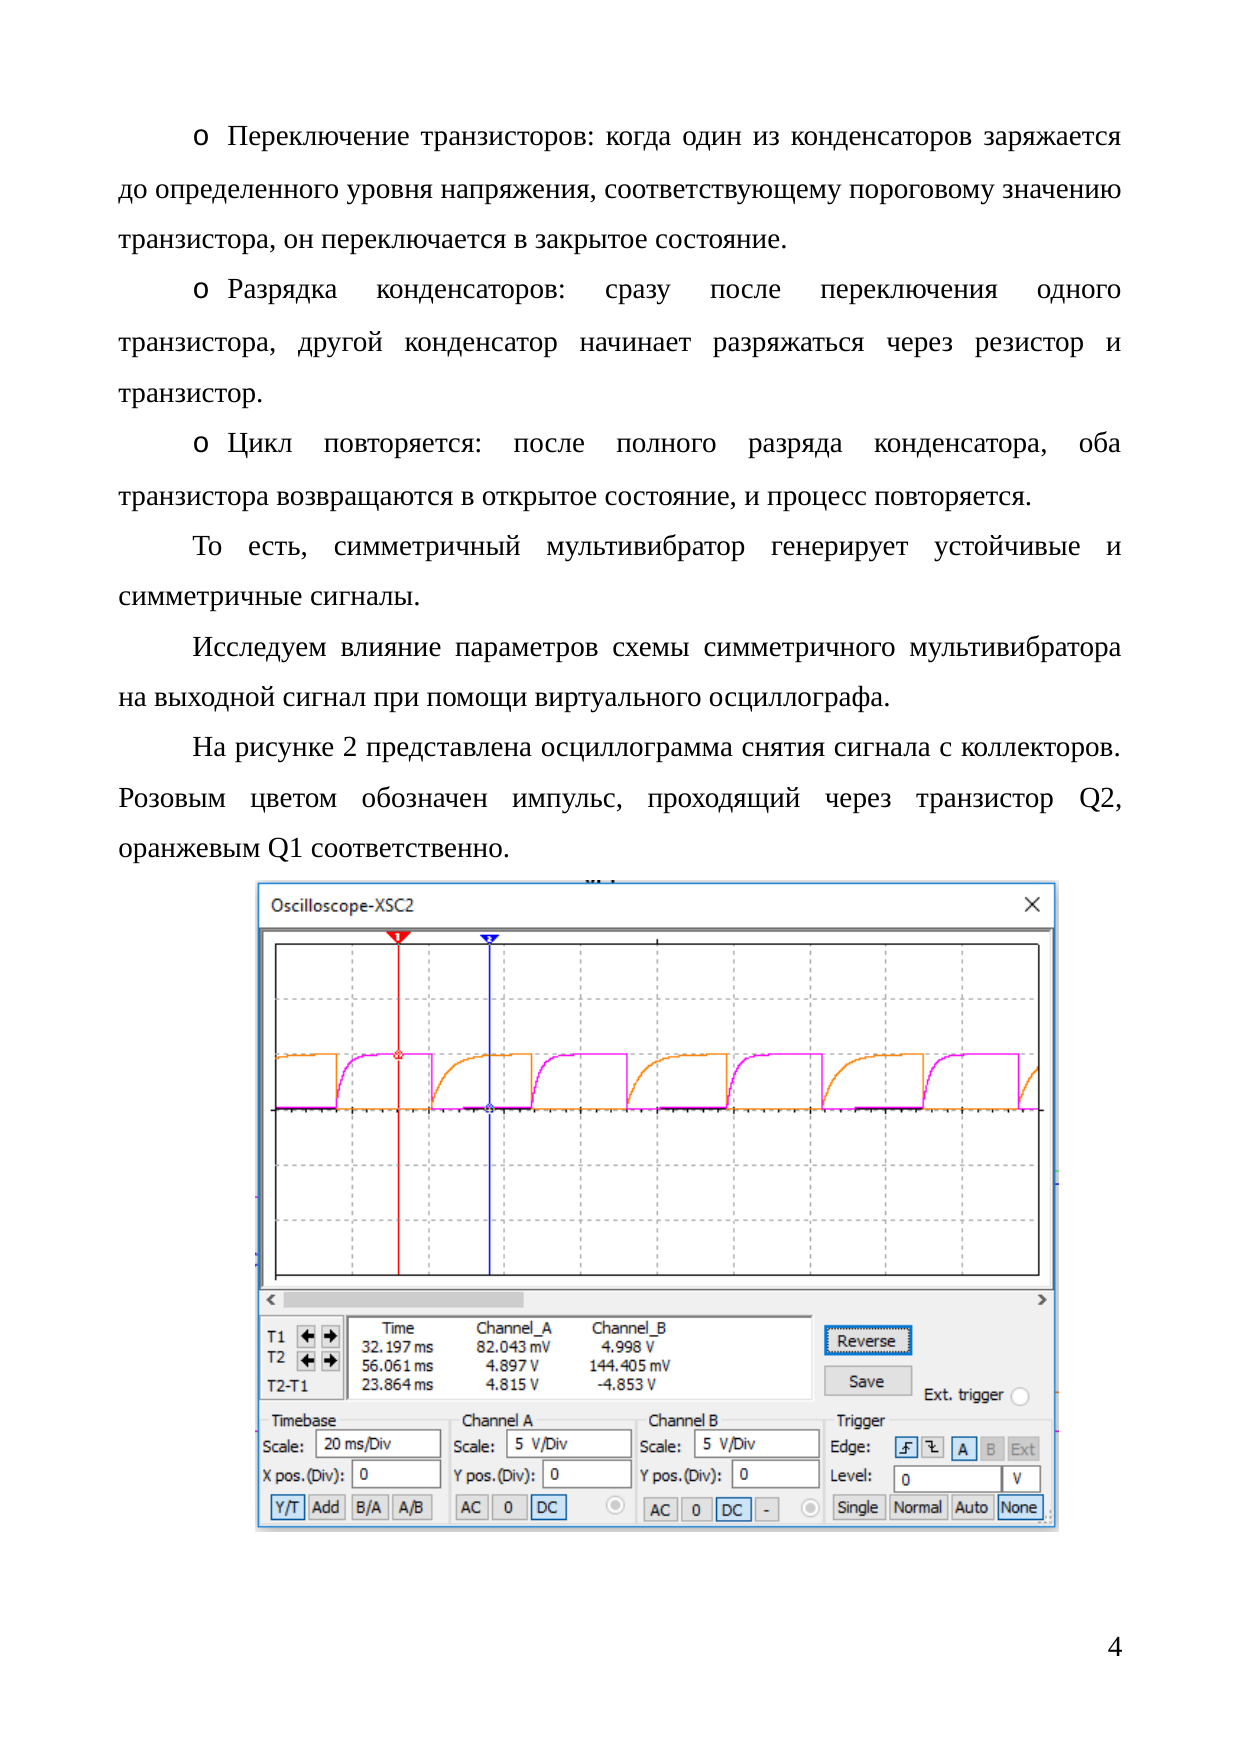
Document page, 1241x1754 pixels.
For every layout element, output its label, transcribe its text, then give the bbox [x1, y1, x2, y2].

text На рисунке 2 представлена осциллограмма снятия сигнала с коллекторов. Розовым цветом обозначен импульс, проходящий через транзистор Q2, оранжевым Q1 соответственно. [118, 729, 1122, 863]
picture [255, 880, 1059, 1532]
list Цикл повторяется: после полного разряда конденсатора, оба транзистора возвращаются в открытое состояние, и процесс повторяется. [118, 425, 1122, 511]
list Разрядка конденсаторов: сразу после переключения одного транзистора, другой конденсатор начинает разряжаться через резистор и транзистор. [118, 272, 1122, 408]
text Исследуем влияние параметров схемы симметричного мультивибратора на выходной сигнал при помощи виртуального осциллографа. [118, 629, 1122, 713]
text То есть, симметричный мультивибратор генерирует устойчивые и симметричные сигналы. [118, 528, 1122, 612]
list Переключение транзисторов: когда один из конденсаторов заряжается до определенного уровня напряжения, соответствующему пороговому значению транзистора, он переключается в закрытое состояние. [118, 118, 1122, 255]
